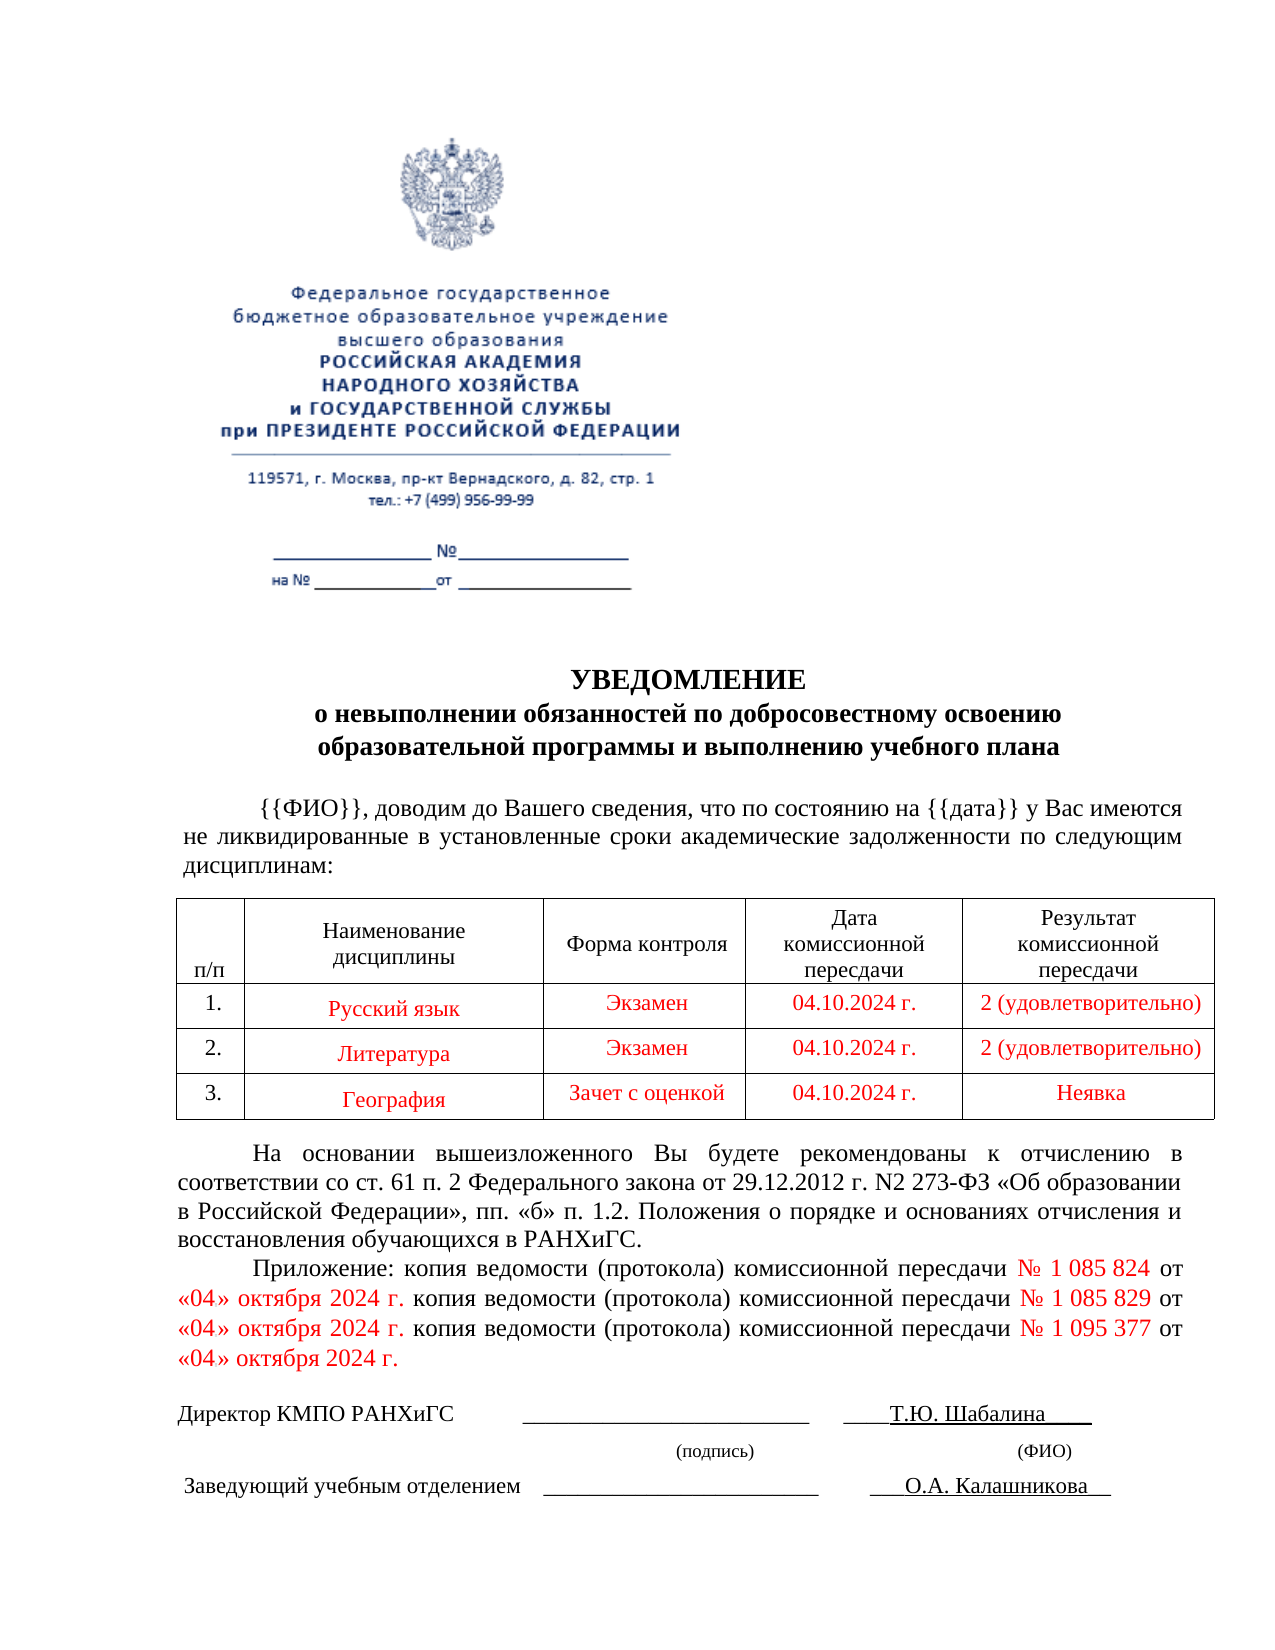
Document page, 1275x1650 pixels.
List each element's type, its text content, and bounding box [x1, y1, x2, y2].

table_header Дата комиссионной пересдачи [746, 899, 962, 983]
text Приложение: копия ведомости (протокола) комиссионной пересдачи № 1 085 824 от «04» октября 2024 г. копия ведомости (протокола) комиссионной пересдачи № 1 085 829 от «04» октября 2024 г. копия ведомости (протокола) комиссионной пересдачи № 1 095 377 от «04» октября 2024 г. [177, 1253, 1183, 1372]
table_cell Экзамен [544, 984, 745, 1028]
table_cell 3. [177, 1074, 244, 1118]
text Директор КМПО РАНХиГС _________________________ ____Т.Ю. Шабалина____ [177, 1401, 1169, 1427]
table_cell Экзамен [544, 1029, 745, 1073]
table_cell 1. [177, 984, 244, 1028]
table_cell 04.10.2024 г. [746, 1029, 962, 1073]
table_cell 2. [177, 1029, 244, 1073]
table_cell 2 (удовлетворительно) [963, 1029, 1214, 1073]
table_cell 04.10.2024 г. [746, 984, 962, 1028]
table_header Наименование дисциплины [245, 899, 543, 983]
picture [177, 118, 690, 601]
text На основании вышеизложенного Вы будете рекомендованы к отчислению в соответствии со ст. 61 п. 2 Федерального закона от 29.12.2012 г. N2 273-ФЗ «Об образовании в Российской Федерации», пп. «б» п. 1.2. Положения о порядке и основаниях отчисления и восстановления обучающихся в РАНХиГС. [177, 1138, 1183, 1253]
text о невыполнении обязанностей по добросовестному освоению образовательной программы и выполнению учебного плана [254, 697, 1122, 761]
table_cell География [245, 1074, 543, 1118]
table_header п/п [177, 899, 244, 983]
text Заведующий учебным отделением ________________________ ___О.А. Калашникова__ [183, 1472, 1183, 1499]
text (подпись) (ФИО) [177, 1440, 1186, 1462]
table_cell Русский язык [245, 984, 543, 1028]
text УВЕДОМЛЕНИЕ [254, 662, 1122, 696]
table_cell 2 (удовлетворительно) [963, 984, 1214, 1028]
table_header Форма контроля [544, 899, 745, 983]
table_header Результат комиссионной пересдачи [963, 899, 1214, 983]
text {{ФИО}}, доводим до Вашего сведения, что по состоянию на {{дата}} у Вас имеются не ликвидированные в установленные сроки академические задолженности по следующим дисциплинам: [183, 793, 1183, 879]
table_cell Литература [245, 1029, 543, 1073]
table_cell 04.10.2024 г. [746, 1074, 962, 1118]
table_cell Неявка [963, 1074, 1214, 1118]
table_cell Зачет с оценкой [544, 1074, 745, 1118]
